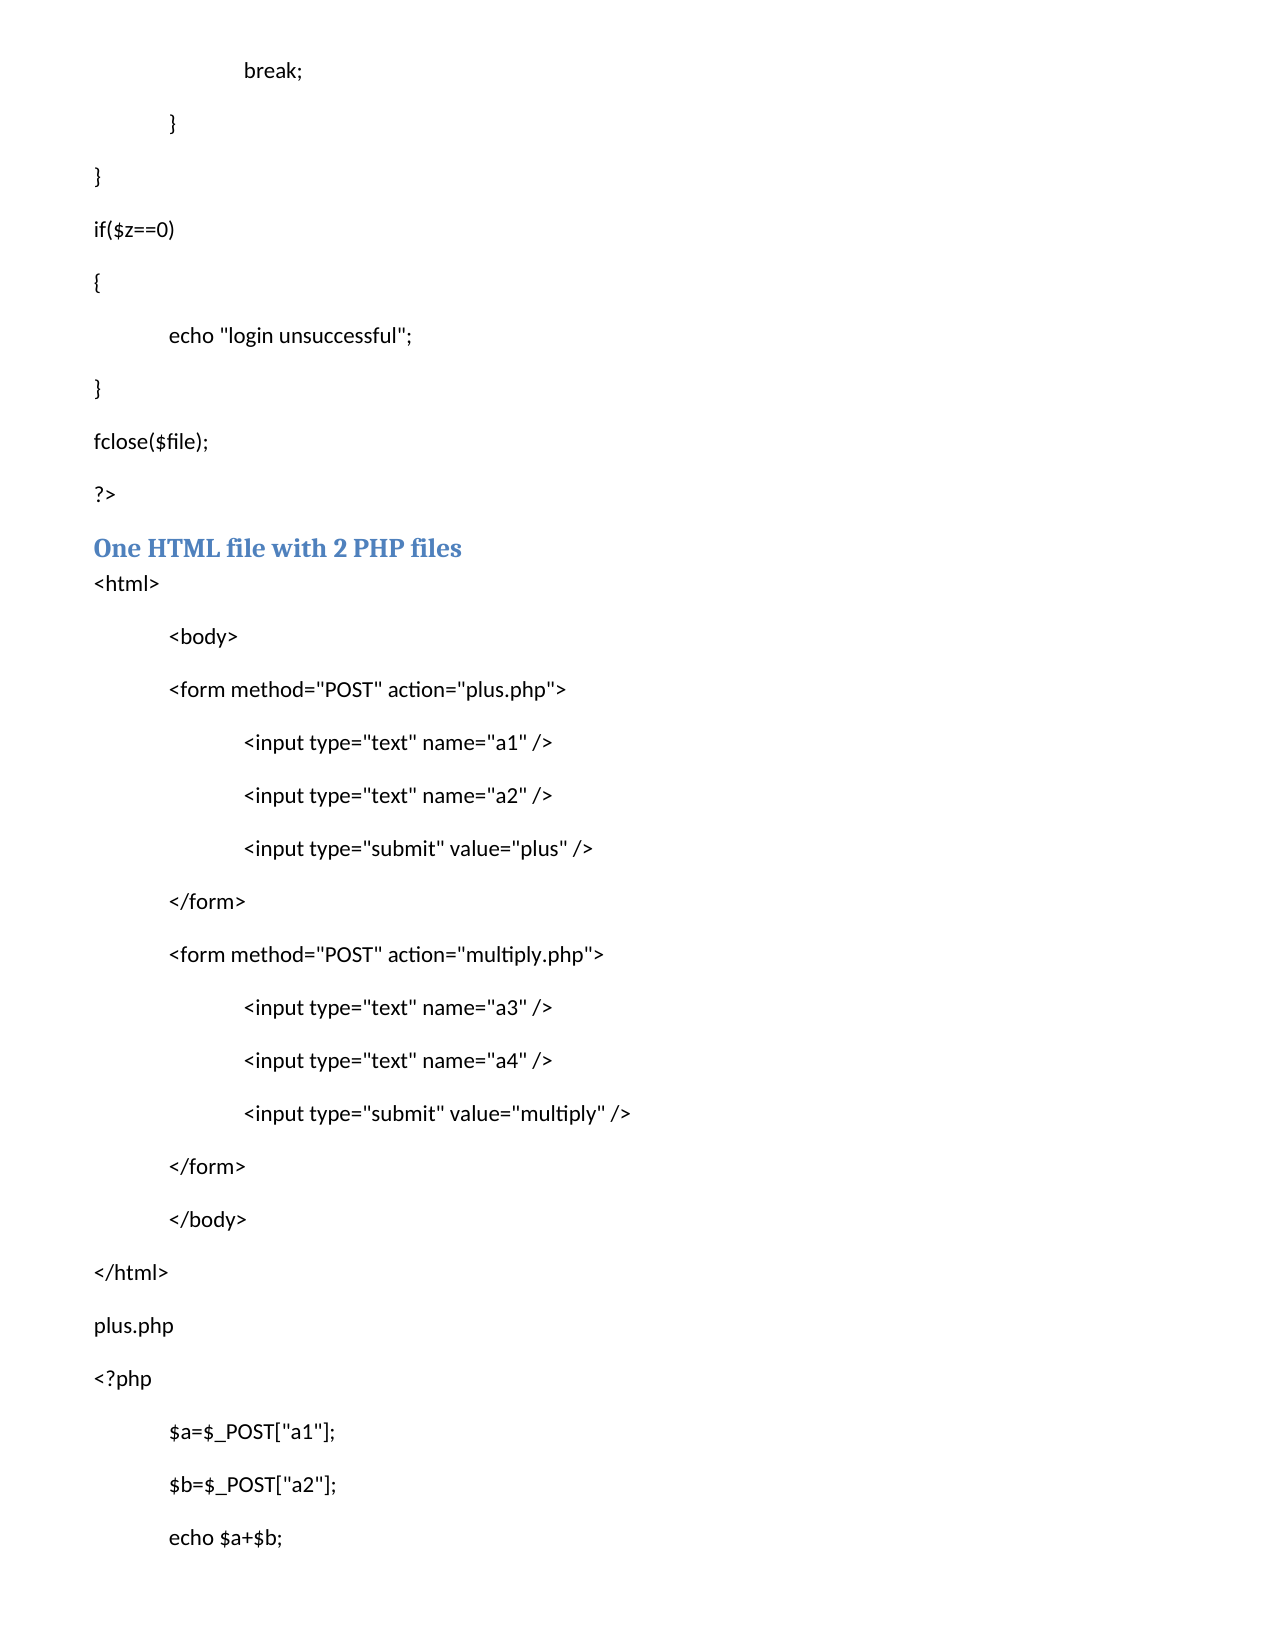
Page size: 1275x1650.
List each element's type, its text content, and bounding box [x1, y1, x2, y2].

text <body> [94, 622, 1191, 650]
text </html> [94, 1258, 1191, 1286]
text $b=$_POST["a2"]; [94, 1471, 1191, 1498]
text </form> [94, 1152, 1191, 1180]
text { [94, 268, 1191, 296]
text <form method="POST" action="multiply.php"> [94, 940, 1191, 968]
text fclose($file); [94, 427, 1191, 455]
text <html> [94, 569, 1191, 597]
text <?php [94, 1364, 1191, 1392]
text } [94, 374, 1191, 402]
text ?> [94, 480, 1191, 508]
text echo $a+$b; [94, 1523, 1191, 1552]
text <input type="text" name="a4" /> [94, 1046, 1191, 1074]
text <input type="submit" value="multiply" /> [94, 1099, 1191, 1127]
text break; [94, 56, 1191, 84]
text } [94, 162, 1191, 190]
subtitle One HTML file with 2 PHP files [94, 533, 1191, 564]
text <input type="text" name="a2" /> [94, 781, 1191, 809]
text plus.php [94, 1311, 1191, 1339]
text echo "login unsuccessful"; [94, 321, 1191, 349]
text $a=$_POST["a1"]; [94, 1417, 1191, 1446]
text <input type="text" name="a1" /> [94, 728, 1191, 756]
text <input type="submit" value="plus" /> [94, 834, 1191, 862]
text <input type="text" name="a3" /> [94, 993, 1191, 1021]
text } [94, 109, 1191, 137]
text <form method="POST" action="plus.php"> [94, 675, 1191, 703]
text </form> [94, 887, 1191, 915]
text </body> [94, 1205, 1191, 1233]
text if($z==0) [94, 215, 1191, 243]
